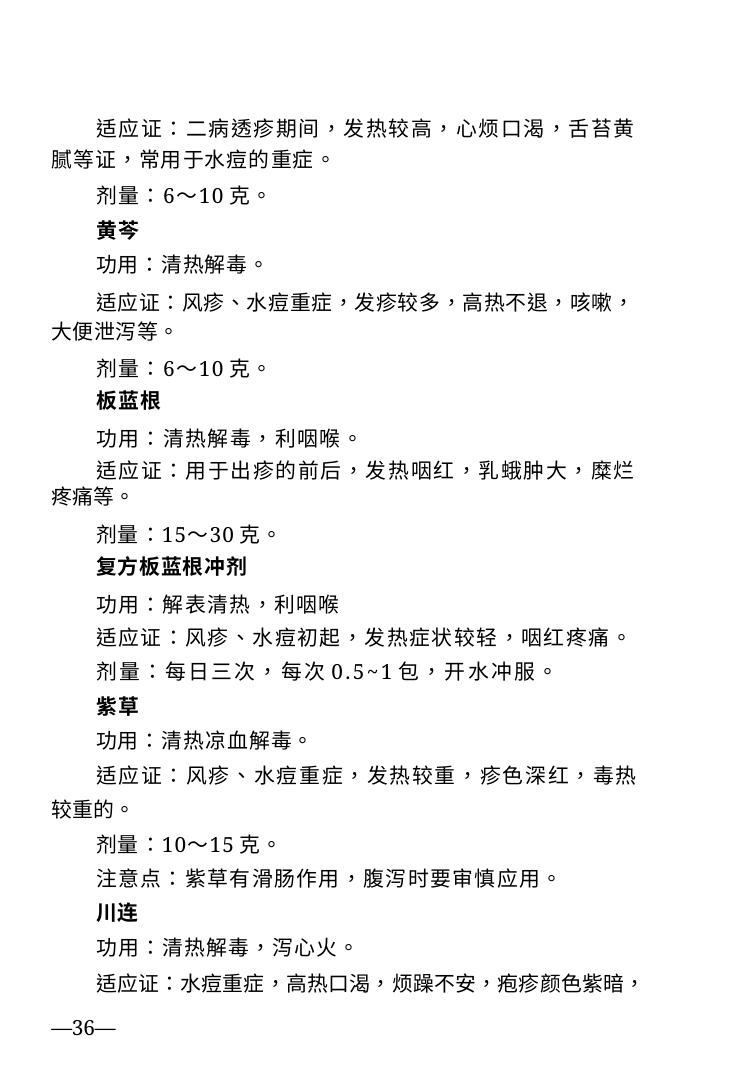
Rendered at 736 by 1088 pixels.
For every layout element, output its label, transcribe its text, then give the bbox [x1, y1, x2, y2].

text 功用：清热解毒，利咽喉。 [96, 426, 646, 451]
text 剂量：6～10克。 [96, 183, 646, 209]
text 功用：解表清热，利咽喉 [96, 592, 646, 617]
text 剂量：6～10克。 [96, 355, 646, 381]
text 注意点：紫草有滑肠作用，腹泻时要审慎应用。 [96, 865, 646, 891]
text 功用：清热解毒，泻心火。 [96, 934, 646, 960]
text 川连 [96, 899, 646, 925]
text 剂量：10～15克。 [96, 832, 646, 858]
text 复方板蓝根冲剂 [96, 553, 646, 579]
text 黄芩 [96, 218, 646, 243]
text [51, 969, 646, 997]
text 功用：清热解毒。 [96, 252, 646, 278]
text 功用：清热凉血解毒。 [96, 728, 646, 754]
text 适应证：风疹、水痘重症，发热较重，疹色深红，毒热 较重的。 [51, 762, 640, 824]
text 适应证：风疹、水痘初起，发热症状较轻，咽红疼痛。 [96, 625, 646, 651]
text 适应证：二病透疹期间，发热较高，心烦口渴，舌苔黄 腻等证，常用于水痘的重症。 [51, 114, 636, 173]
text 板蓝根 [96, 387, 646, 413]
text 紫草 [96, 693, 646, 719]
text 剂量：每日三次，每次0.5~1包，开水冲服。 [96, 659, 646, 685]
text 适应证：用于出疹的前后，发热咽红，乳蛾肿大，糜烂 疼痛等。 [51, 457, 636, 511]
text 适应证：风疹、水痘重症，发疹较多，高热不退，咳嗽， 大便泄泻等。 [51, 288, 637, 346]
text 剂量：15～30克。 [96, 521, 646, 547]
